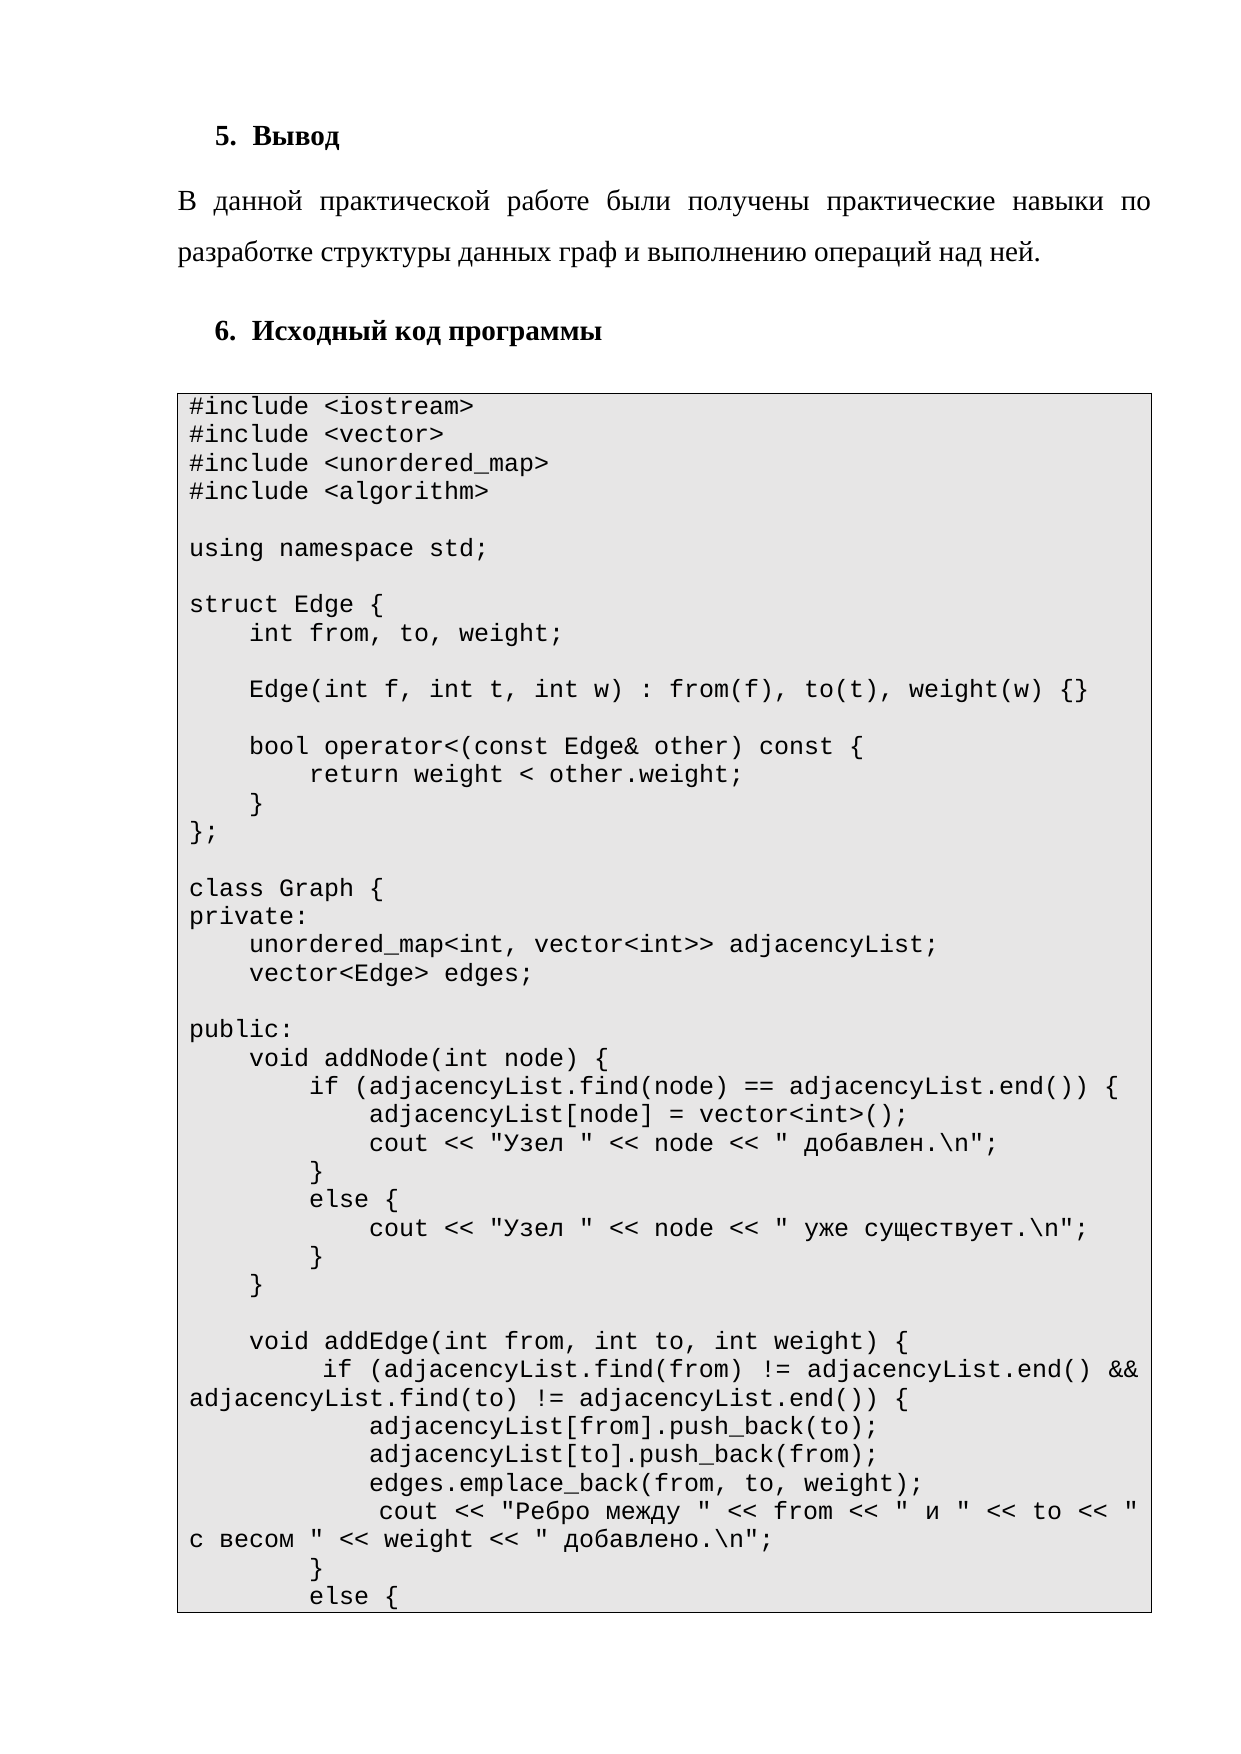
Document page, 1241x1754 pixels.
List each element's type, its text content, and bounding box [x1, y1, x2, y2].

subtitle Вывод [215, 118, 1152, 152]
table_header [178, 394, 1151, 1612]
text В данной практической работе были получены практические навыки по разработке структуры данных граф и выполнению операций над ней. [177, 183, 1152, 267]
subtitle Исходный код программы [214, 313, 1152, 347]
